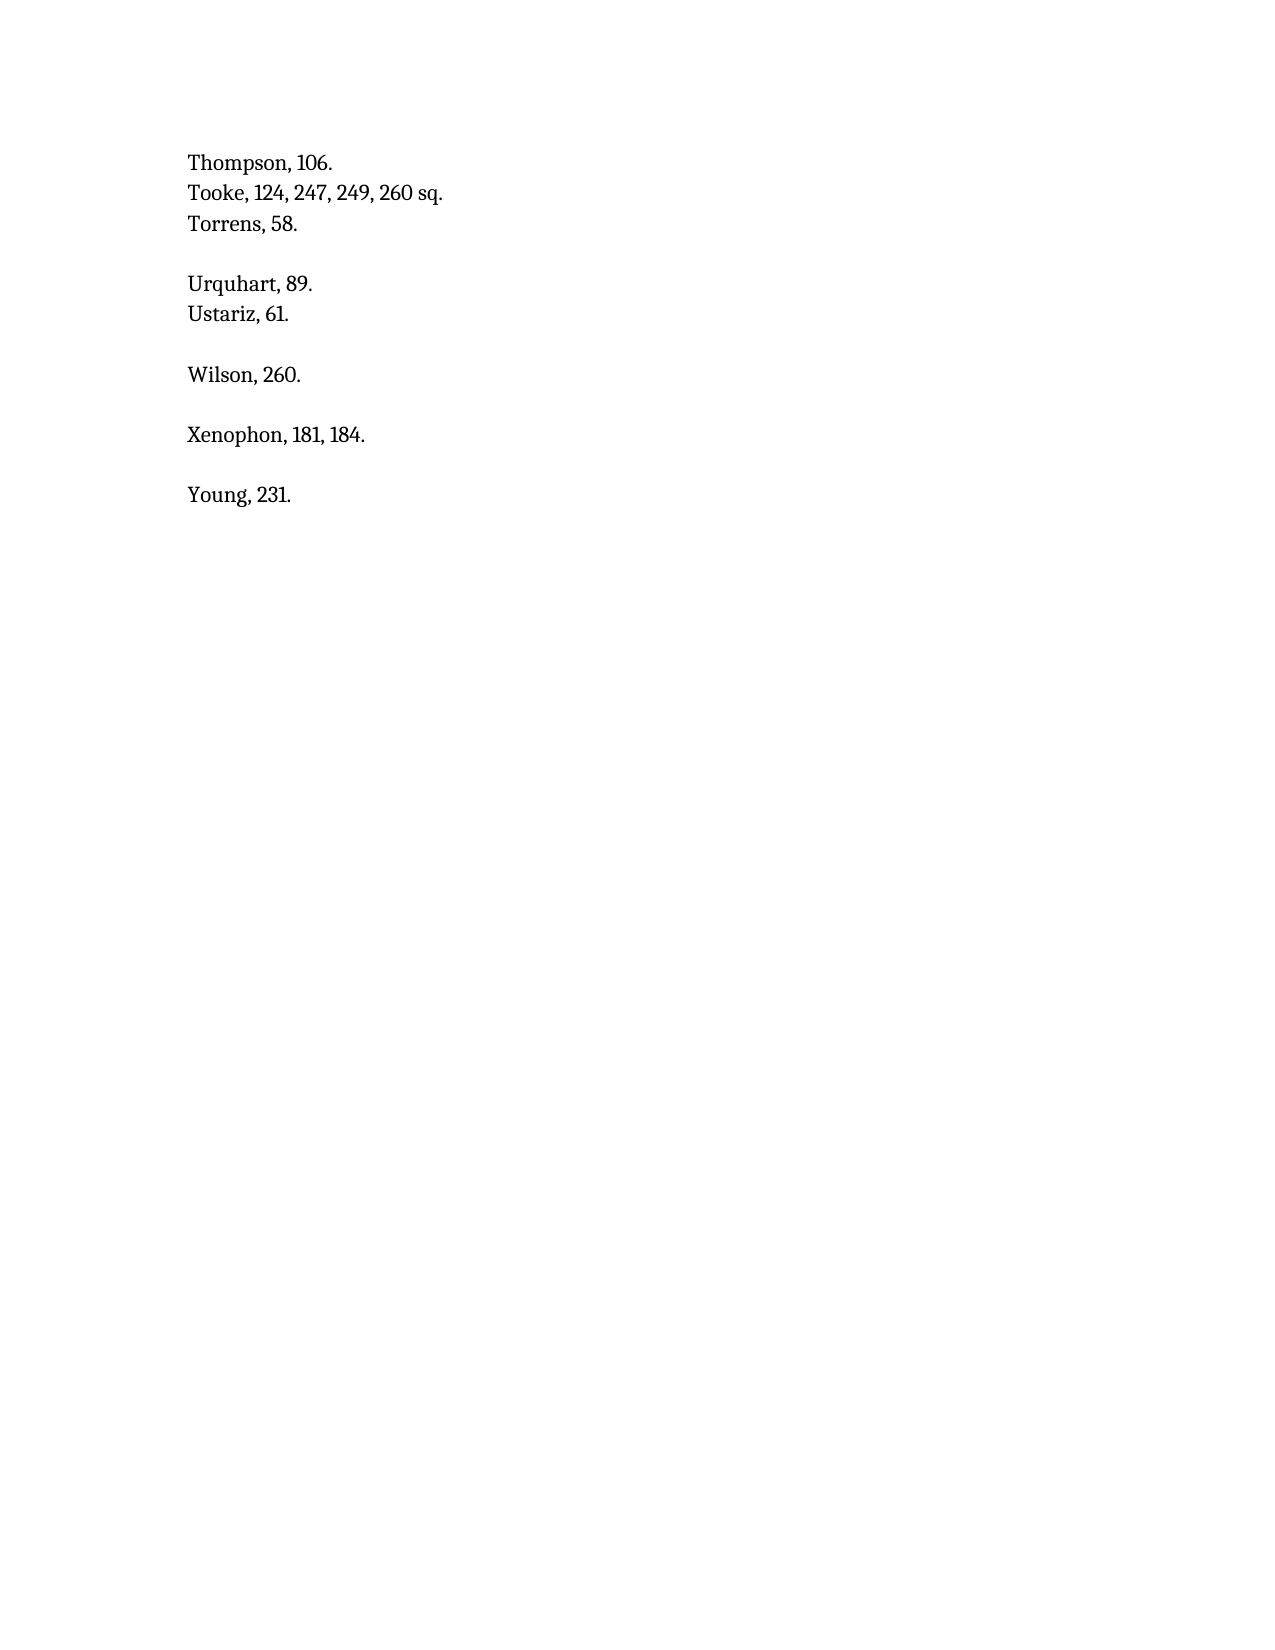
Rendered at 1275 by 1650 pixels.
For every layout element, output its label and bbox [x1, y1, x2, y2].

text [187, 150, 1087, 690]
